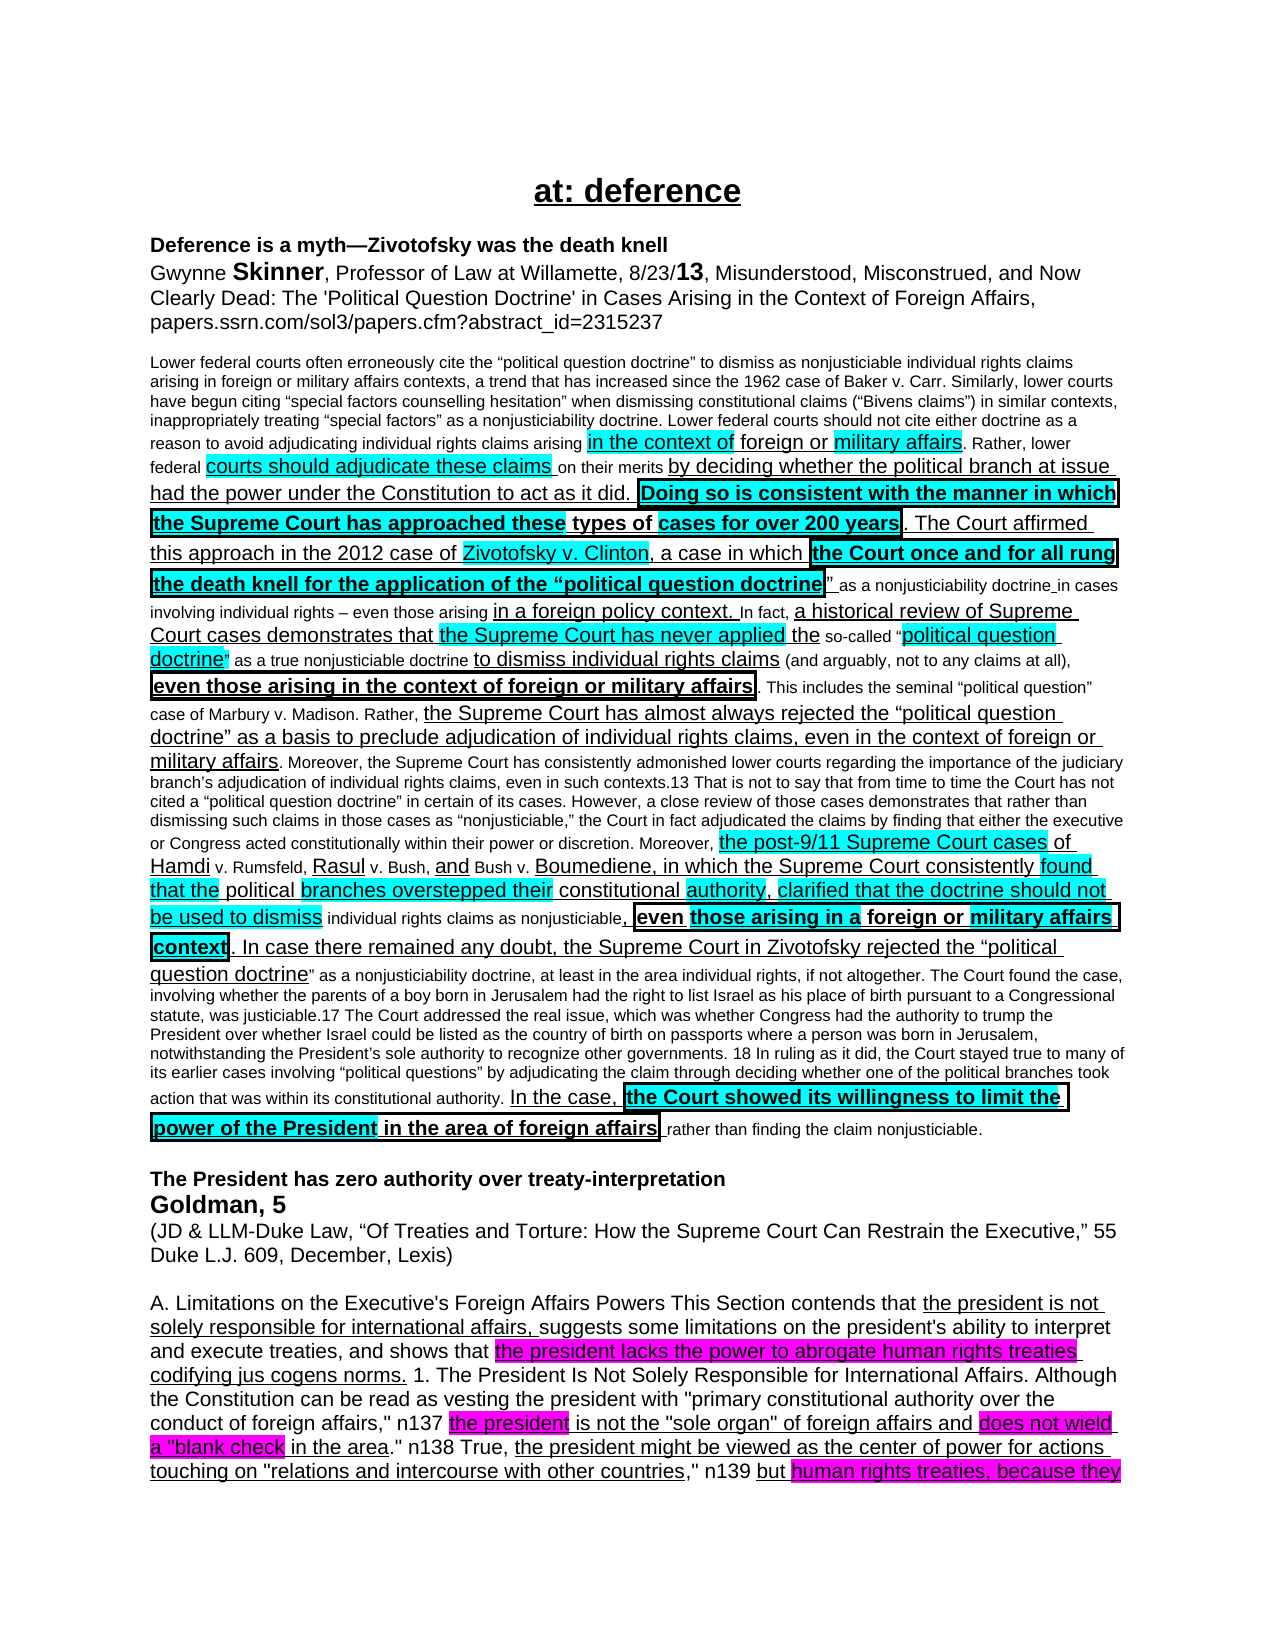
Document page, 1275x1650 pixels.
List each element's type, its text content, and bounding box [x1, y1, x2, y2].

subtitle at: deference [150, 171, 1125, 209]
text Deference is a myth—Zivotofsky was the death knell [150, 233, 1125, 257]
text Gwynne Skinner, Professor of Law at Willamette, 8/23/13, Misunderstood, Misconstrued, and Now Clearly Dead: The 'Political Question Doctrine' in Cases Arising in the Context of Foreign Affairs, papers.ssrn.com/sol3/papers.cfm?abstract_id=2315237 [150, 257, 1125, 334]
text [150, 1291, 1125, 1483]
text The President has zero authority over treaty-interpretation [150, 1166, 1125, 1190]
text Lower federal courts often erroneously cite the “political question doctrine” to dismiss as nonjusticiable individual rights claims arising in foreign or military affairs contexts, a trend that has increased since the 1962 case of Baker v. Carr. Similarly, lower courts have begun citing “special factors counselling hesitation” when dismissing constitutional claims (“Bivens claims”) in similar contexts, inappropriately treating “special factors” as a nonjusticiability doctrine. Lower federal courts should not cite either doctrine as a reason to avoid adjudicating individual rights claims arising in the context of foreign or military affairs. Rather, lower federal courts should adjudicate these claims on their merits by deciding whether the political branch at issue had the power under the Constitution to act as it did. Doing so is consistent with the manner in which the Supreme Court has approached these types of cases for over 200 years. The Court affirmed this approach in the 2012 case of Zivotofsky v. Clinton, a case in which the Court once and for all rung the death knell for the application of the “political question doctrine” as a nonjusticiability doctrine in cases involving individual rights – even those arising in a foreign policy context. In fact, a historical review of Supreme Court cases demonstrates that the Supreme Court has never applied the so-called “political question doctrine” as a true nonjusticiable doctrine to dismiss individual rights claims (and arguably, not to any claims at all), even those arising in the context of foreign or military affairs. This includes the seminal “political question” case of Marbury v. Madison. Rather, the Supreme Court has almost always rejected the “political question doctrine” as a basis to preclude adjudication of individual rights claims, even in the context of foreign or military affairs. Moreover, the Supreme Court has consistently admonished lower courts regarding the importance of the judiciary branch’s adjudication of individual rights claims, even in such contexts.13 That is not to say that from time to time the Court has not cited a “political question doctrine” in certain of its cases. However, a close review of those cases demonstrates that rather than dismissing such claims in those cases as “nonjusticiable,” the Court in fact adjudicated the claims by finding that either the executive or Congress acted constitutionally within their power or discretion. Moreover, the post-9/11 Supreme Court cases of Hamdi v. Rumsfeld, Rasul v. Bush, and Bush v. Boumediene, in which the Supreme Court consistently found that the political branches overstepped their constitutional authority, clarified that the doctrine should not be used to dismiss individual rights claims as nonjusticiable, even those arising in a foreign or military affairs context. In case there remained any doubt, the Supreme Court in Zivotofsky rejected the “political question doctrine” as a nonjusticiability doctrine, at least in the area individual rights, if not altogether. The Court found the case, involving whether the parents of a boy born in Jerusalem had the right to list Israel as his place of birth pursuant to a Congressional statute, was justiciable.17 The Court addressed the real issue, which was whether Congress had the authority to trump the President over whether Israel could be listed as the country of birth on passports where a person was born in Jerusalem, notwithstanding the President’s sole authority to recognize other governments. 18 In ruling as it did, the Court stayed true to many of its earlier cases involving “political questions” by adjudicating the claim through deciding whether one of the political branches took action that was within its constitutional authority. In the case, the Court showed its willingness to limit the power of the President in the area of foreign affairs rather than finding the claim nonjusticiable. [150, 353, 1125, 1142]
text (JD & LLM-Duke Law, “Of Treaties and Torture: How the Supreme Court Can Restrain the Executive,” 55 Duke L.J. 609, December, Lexis) [150, 1219, 1125, 1267]
text Goldman, 5 [150, 1190, 1125, 1219]
